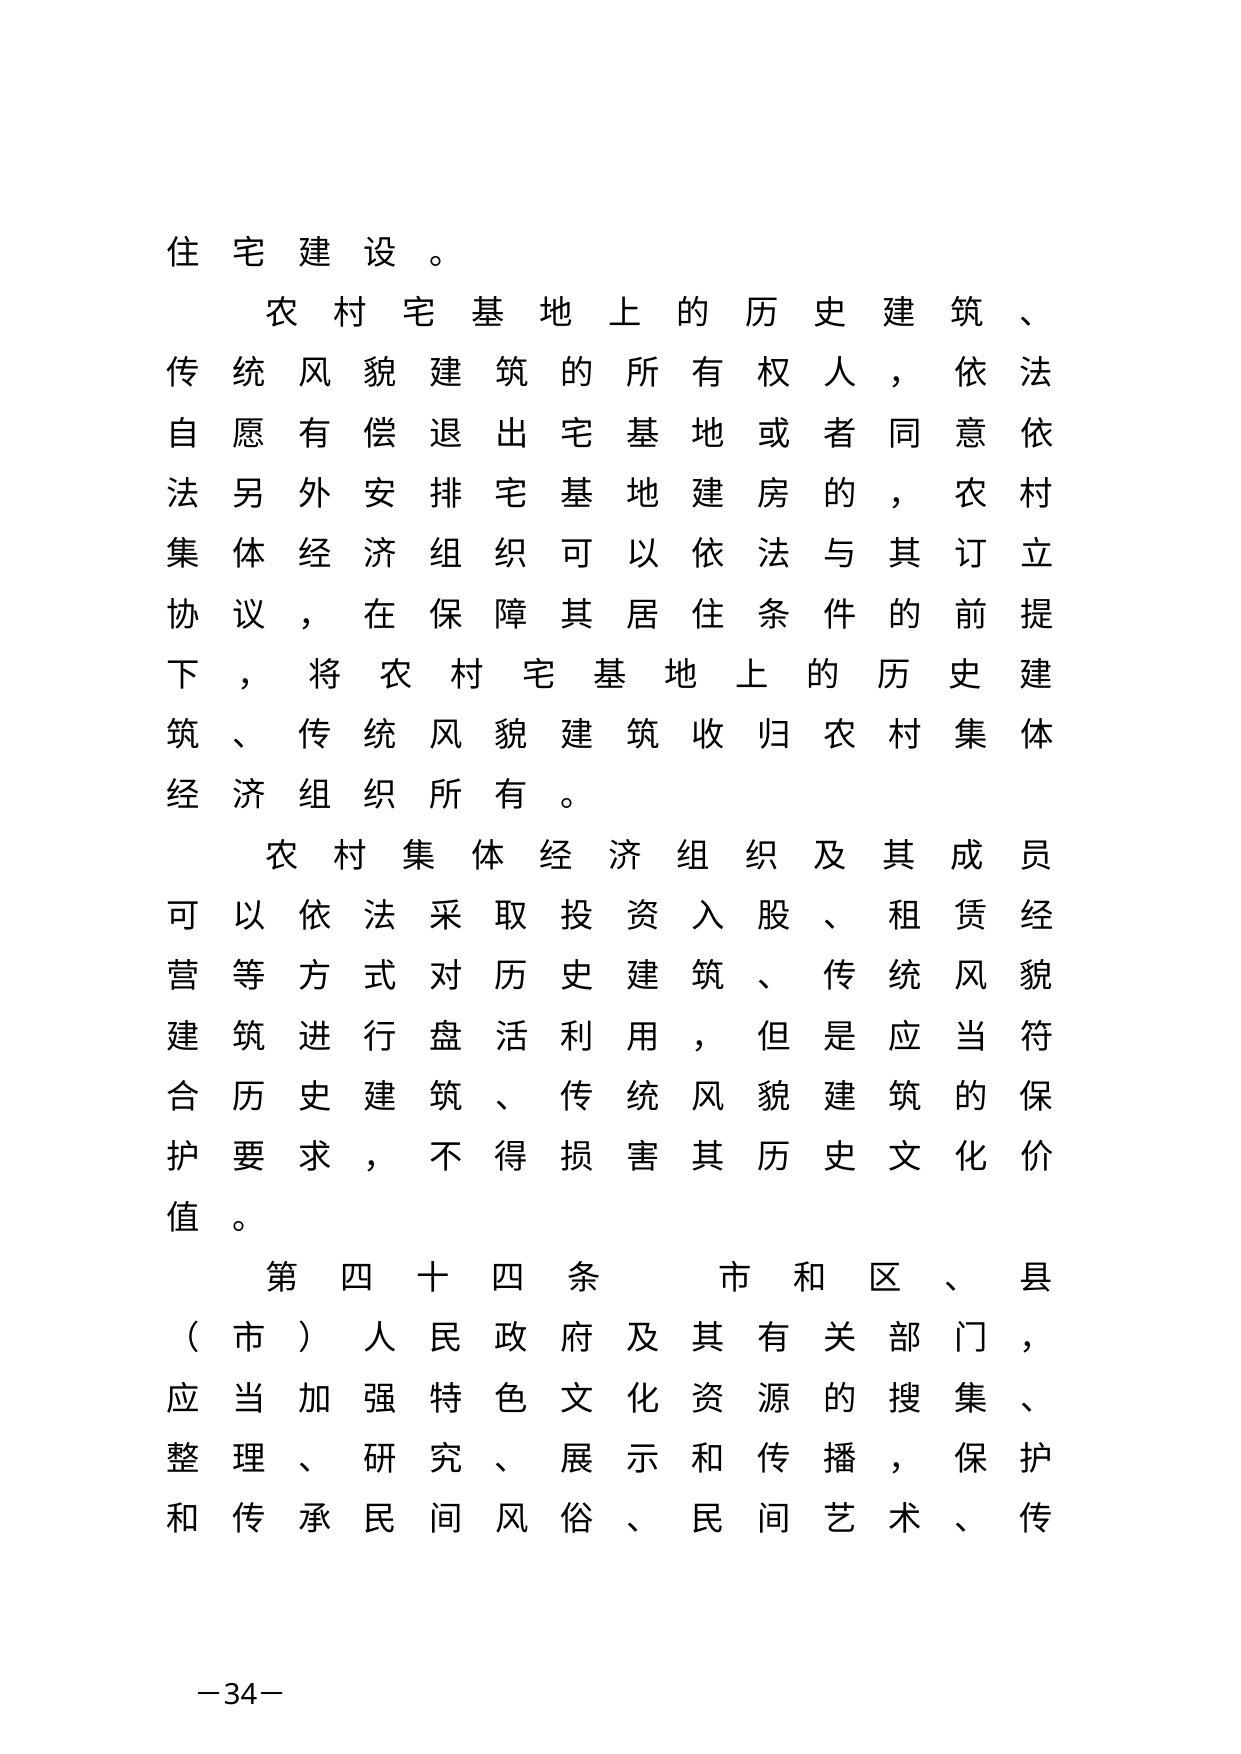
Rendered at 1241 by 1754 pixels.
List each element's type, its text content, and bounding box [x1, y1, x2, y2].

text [167, 1245, 1085, 1546]
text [167, 219, 1085, 280]
text 农村集体经济组织及其成员可以依法采取投资入股、租赁经营等方式对历史建筑、传统风貌建筑进行盘活利用，但是应当符合历史建筑、传统风貌建筑的保护要求，不得损害其历史文化价值。 [167, 822, 1085, 1245]
text 农村宅基地上的历史建筑、传统风貌建筑的所有权人，依法自愿有偿退出宅基地或者同意依法另外安排宅基地建房的，农村集体经济组织可以依法与其订立协议，在保障其居住条件的前提下，将农村宅基地上的历史建筑、传统风貌建筑收归农村集体经济组织所有。 [167, 280, 1085, 822]
